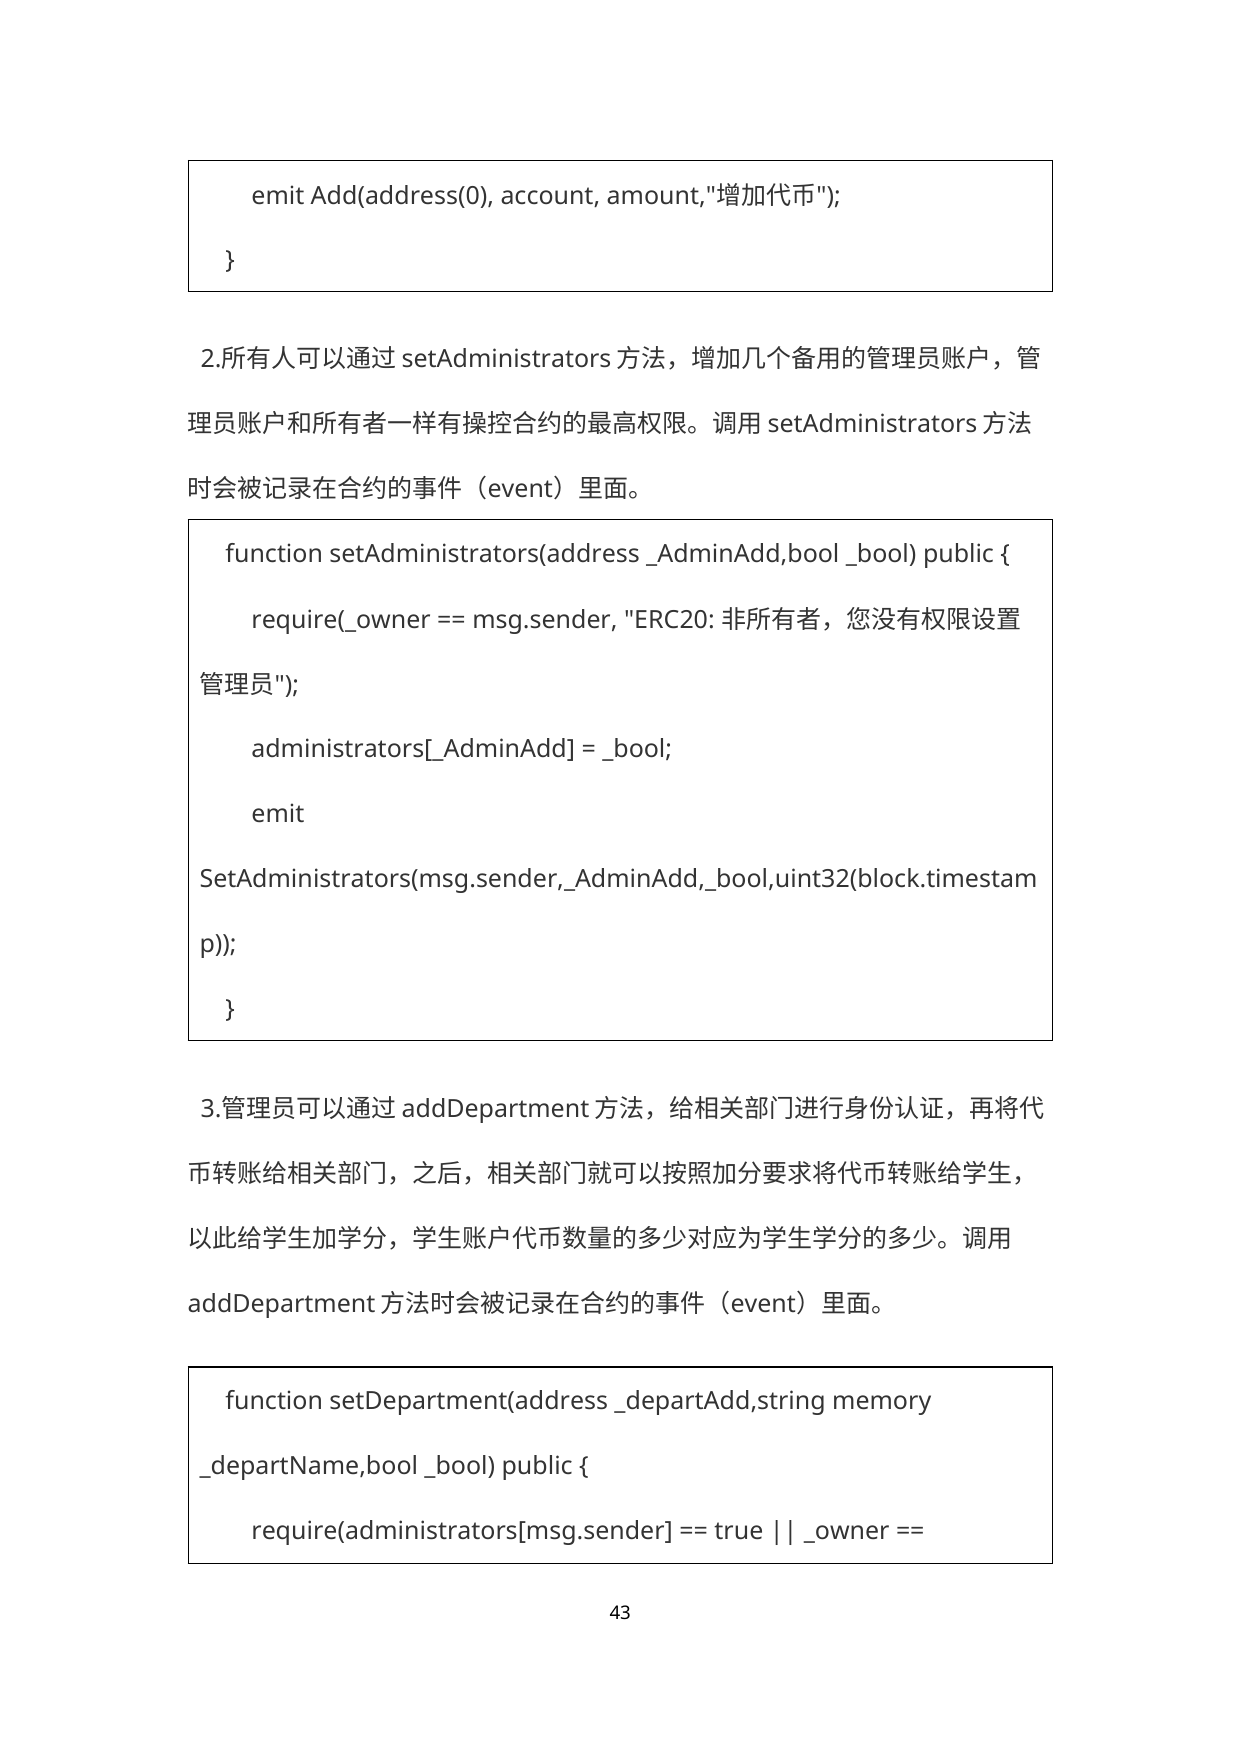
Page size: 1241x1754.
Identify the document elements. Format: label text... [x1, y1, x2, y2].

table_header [189, 1368, 1052, 1562]
text 2.所有人可以通过setAdministrators方法，增加几个备用的管理员账户，管理员账户和所有者一样有操控合约的最高权限。调用setAdministrators方法时会被记录在合约的事件（event）里面。 [187, 324, 1053, 519]
table_header function setAdministrators(address _AdminAdd,bool _bool) public { require(_owner == msg.sender, "ERC20: 非所有者，您没有权限设置管理员"); administrators[_AdminAdd] = _bool; emit SetAdministrators(msg.sender,_AdminAdd,_bool,uint32(block.timestamp)); } [189, 520, 1052, 1040]
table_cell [189, 161, 1052, 291]
text 3.管理员可以通过addDepartment方法，给相关部门进行身份认证，再将代币转账给相关部门，之后，相关部门就可以按照加分要求将代币转账给学生，以此给学生加学分，学生账户代币数量的多少对应为学生学分的多少。调用addDepartment方法时会被记录在合约的事件（event）里面。 [187, 1074, 1053, 1334]
